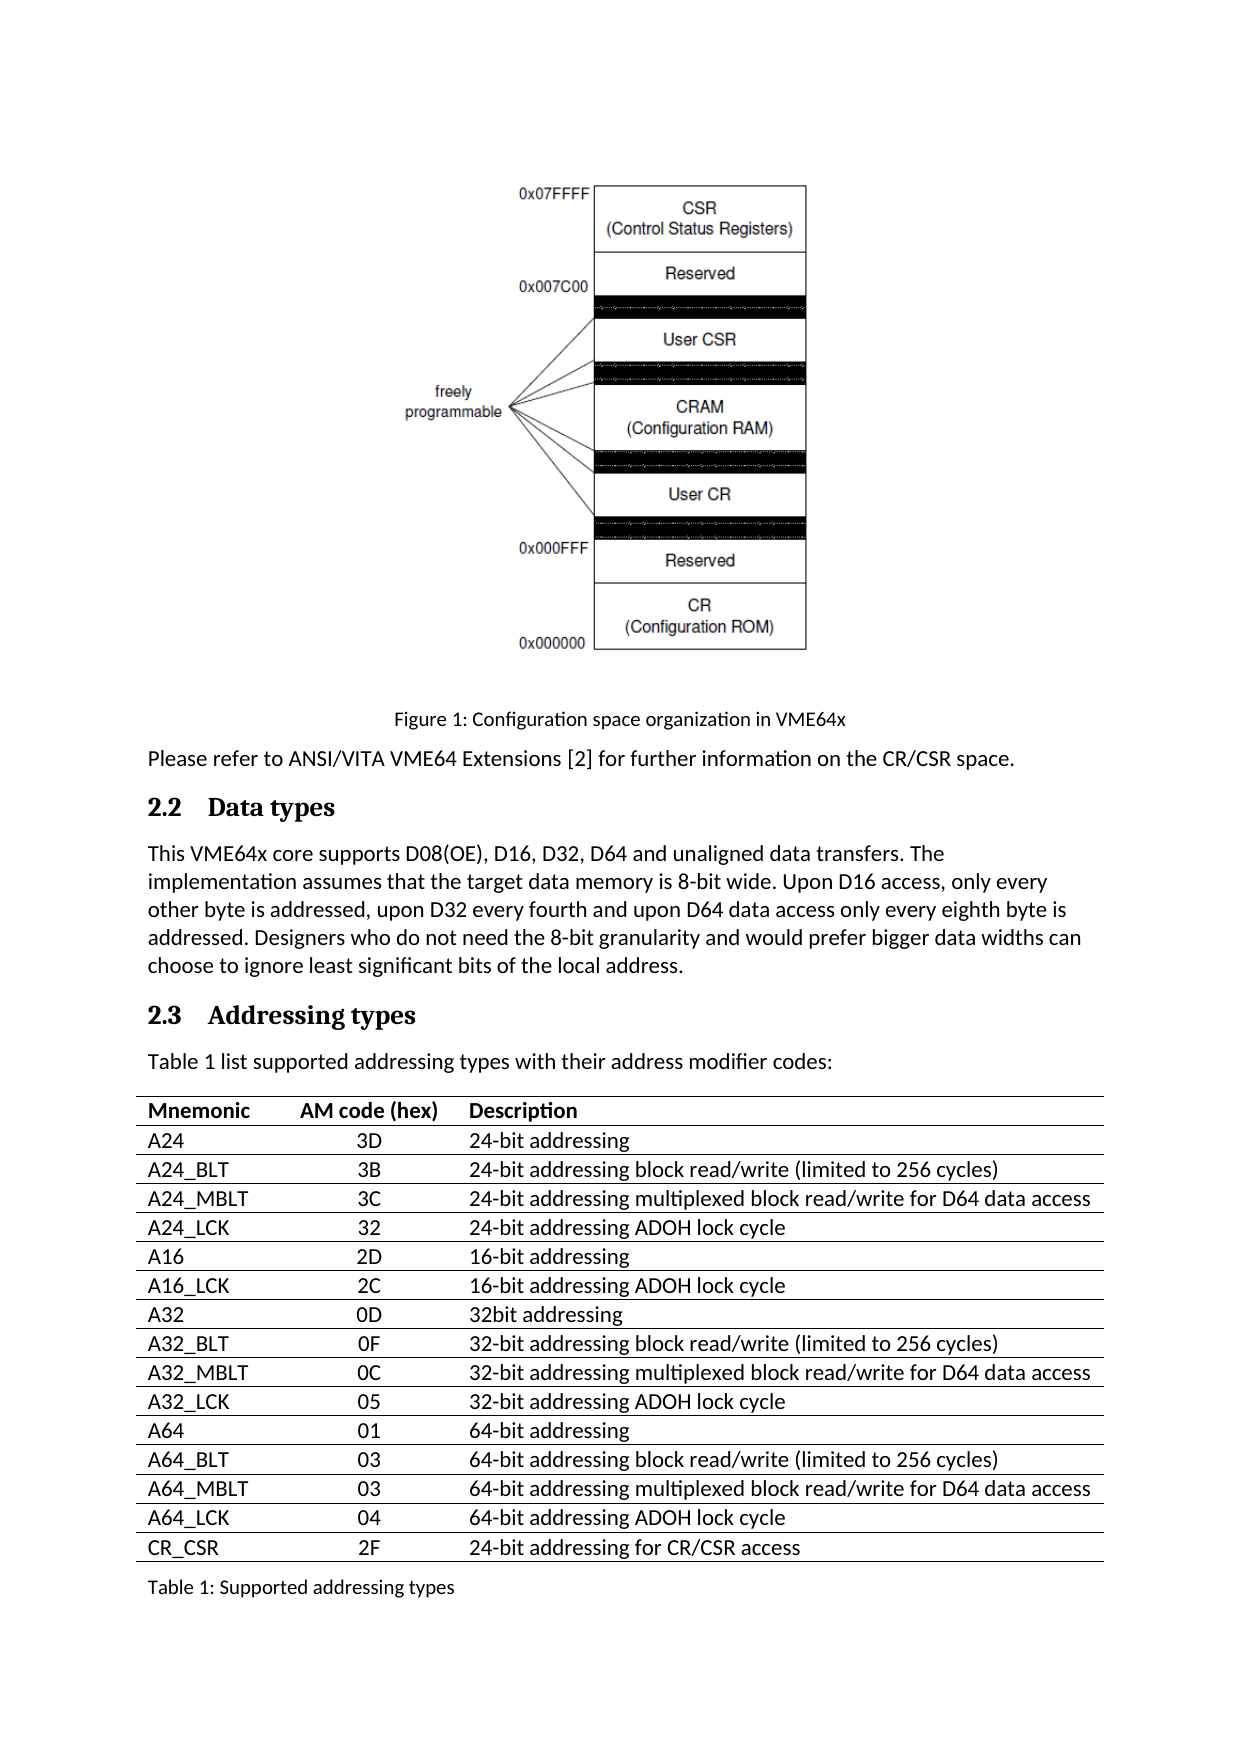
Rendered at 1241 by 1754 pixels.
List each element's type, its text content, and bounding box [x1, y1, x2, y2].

text This VME64x core supports D08(OE), D16, D32, D64 and unaligned data transfers. The implementation assumes that the target data memory is 8-bit wide. Upon D16 access, only every other byte is addressed, upon D32 every fourth and upon D64 data access only every eighth byte is addressed. Designers who do not need the 8-bit granularity and would prefer bigger data widths can choose to ignore least significant bits of the local address. [148, 839, 1093, 979]
table_cell 16-bit addressing ADOH lock cycle [458, 1271, 1104, 1299]
table_header Description [458, 1097, 1104, 1125]
subtitle Addressing types [148, 1000, 1093, 1031]
table_cell 24-bit addressing block read/write (limited to 256 cycles) [458, 1155, 1104, 1183]
table_cell 32-bit addressing block read/write (limited to 256 cycles) [458, 1329, 1104, 1357]
table_header Mnemonic [136, 1097, 280, 1125]
table_cell 32-bit addressing multiplexed block read/write for D64 data access [458, 1358, 1104, 1386]
table_cell 32bit addressing [458, 1300, 1104, 1328]
table_cell A24_BLT [136, 1155, 280, 1183]
table_cell A24_LCK [136, 1213, 280, 1241]
table_cell 32 [280, 1213, 458, 1241]
table_cell 0C [280, 1358, 458, 1386]
table_cell 0D [280, 1300, 458, 1328]
table_cell 64-bit addressing block read/write (limited to 256 cycles) [458, 1445, 1104, 1473]
table_cell 05 [280, 1387, 458, 1415]
table_cell A16_LCK [136, 1271, 280, 1299]
table_cell 64-bit addressing multiplexed block read/write for D64 data access [458, 1475, 1104, 1502]
table_cell A16 [136, 1242, 280, 1270]
table_cell 24-bit addressing for CR/CSR access [458, 1533, 1104, 1561]
table_cell A24_MBLT [136, 1184, 280, 1212]
table_cell 64-bit addressing ADOH lock cycle [458, 1504, 1104, 1532]
table_cell 03 [280, 1475, 458, 1502]
table_cell 3D [280, 1126, 458, 1154]
table_cell 2C [280, 1271, 458, 1299]
table_cell 2D [280, 1242, 458, 1270]
table_cell 32-bit addressing ADOH lock cycle [458, 1387, 1104, 1415]
table_cell A32_BLT [136, 1329, 280, 1357]
subtitle Data types [148, 792, 1093, 824]
table_cell 04 [280, 1504, 458, 1532]
table_cell 24-bit addressing [458, 1126, 1104, 1154]
table_header AM code (hex) [280, 1097, 458, 1125]
text Table 1 list supported addressing types with their address modifier codes: [148, 1047, 1093, 1075]
table_cell 3B [280, 1155, 458, 1183]
table_cell A64_LCK [136, 1504, 280, 1532]
table_cell A64 [136, 1416, 280, 1444]
table_cell A32 [136, 1300, 280, 1328]
table_cell CR_CSR [136, 1533, 280, 1561]
table_cell 64-bit addressing [458, 1416, 1104, 1444]
table_cell 03 [280, 1445, 458, 1473]
table_cell 16-bit addressing [458, 1242, 1104, 1270]
table_cell A64_BLT [136, 1445, 280, 1473]
table_cell A64_MBLT [136, 1475, 280, 1502]
table_cell 24-bit addressing ADOH lock cycle [458, 1213, 1104, 1241]
table_cell A24 [136, 1126, 280, 1154]
table_cell A32_MBLT [136, 1358, 280, 1386]
table_cell 24-bit addressing multiplexed block read/write for D64 data access [458, 1184, 1104, 1212]
picture [379, 147, 861, 685]
table_cell 2F [280, 1533, 458, 1561]
table_cell 01 [280, 1416, 458, 1444]
table_cell 3C [280, 1184, 458, 1212]
table_cell A32_LCK [136, 1387, 280, 1415]
table_cell 0F [280, 1329, 458, 1357]
